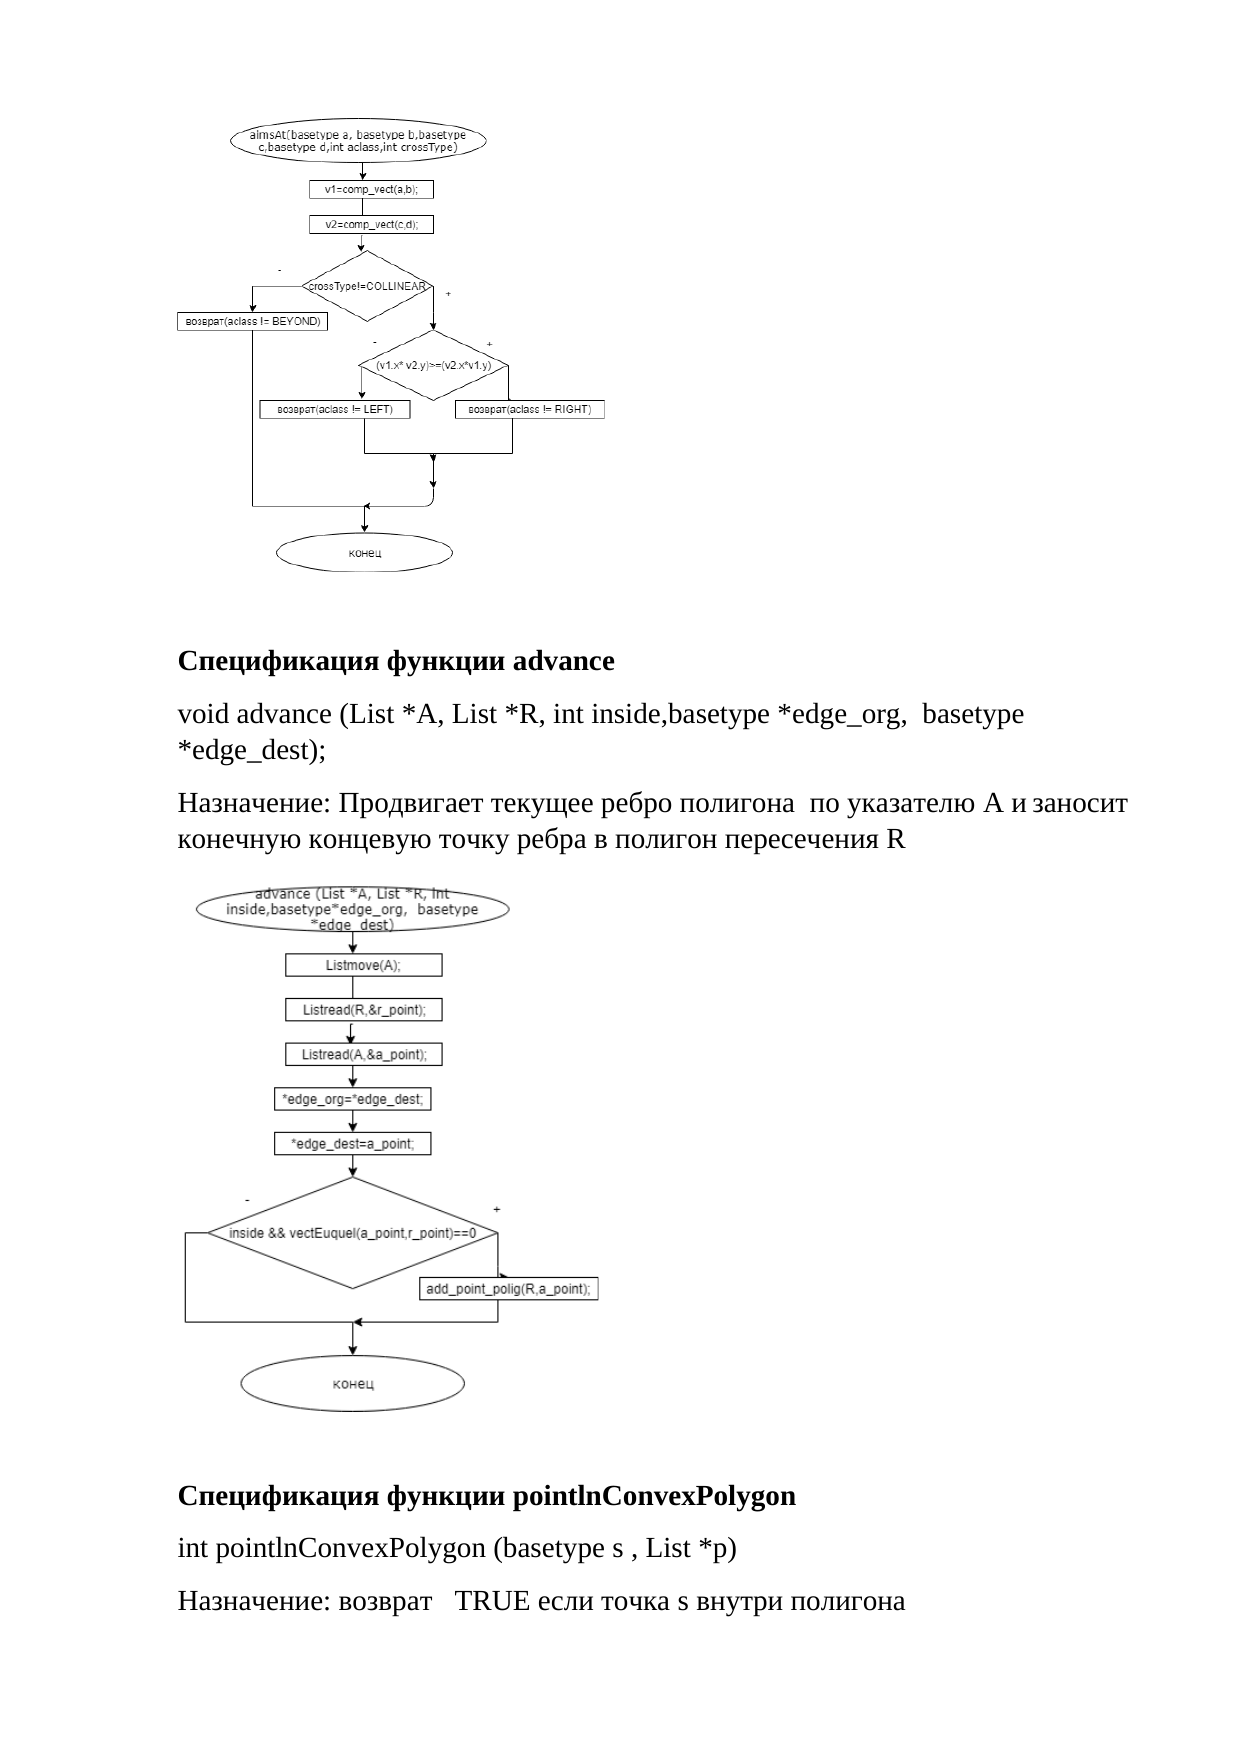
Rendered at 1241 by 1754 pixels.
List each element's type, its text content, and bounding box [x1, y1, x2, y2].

text Спецификация функции pointlnConvexPolygon [177, 1478, 1152, 1511]
text Назначение: Продвигает текущее ребро полигона по указателю A и заносит конечную концевую точку ребра в полигон пересечения R [177, 785, 1152, 855]
text Спецификация функции advance [177, 643, 1152, 677]
text int pointlnConvexPolygon (basetype s , List *p) [177, 1531, 1152, 1564]
picture [177, 874, 599, 1412]
text Назначение: возврат TRUE если точка s внутри полигона [177, 1583, 1152, 1617]
picture [177, 118, 605, 572]
text void advance (List *A, List *R, int inside,basetype *edge_org, basetype *edge_dest); [177, 696, 1152, 766]
